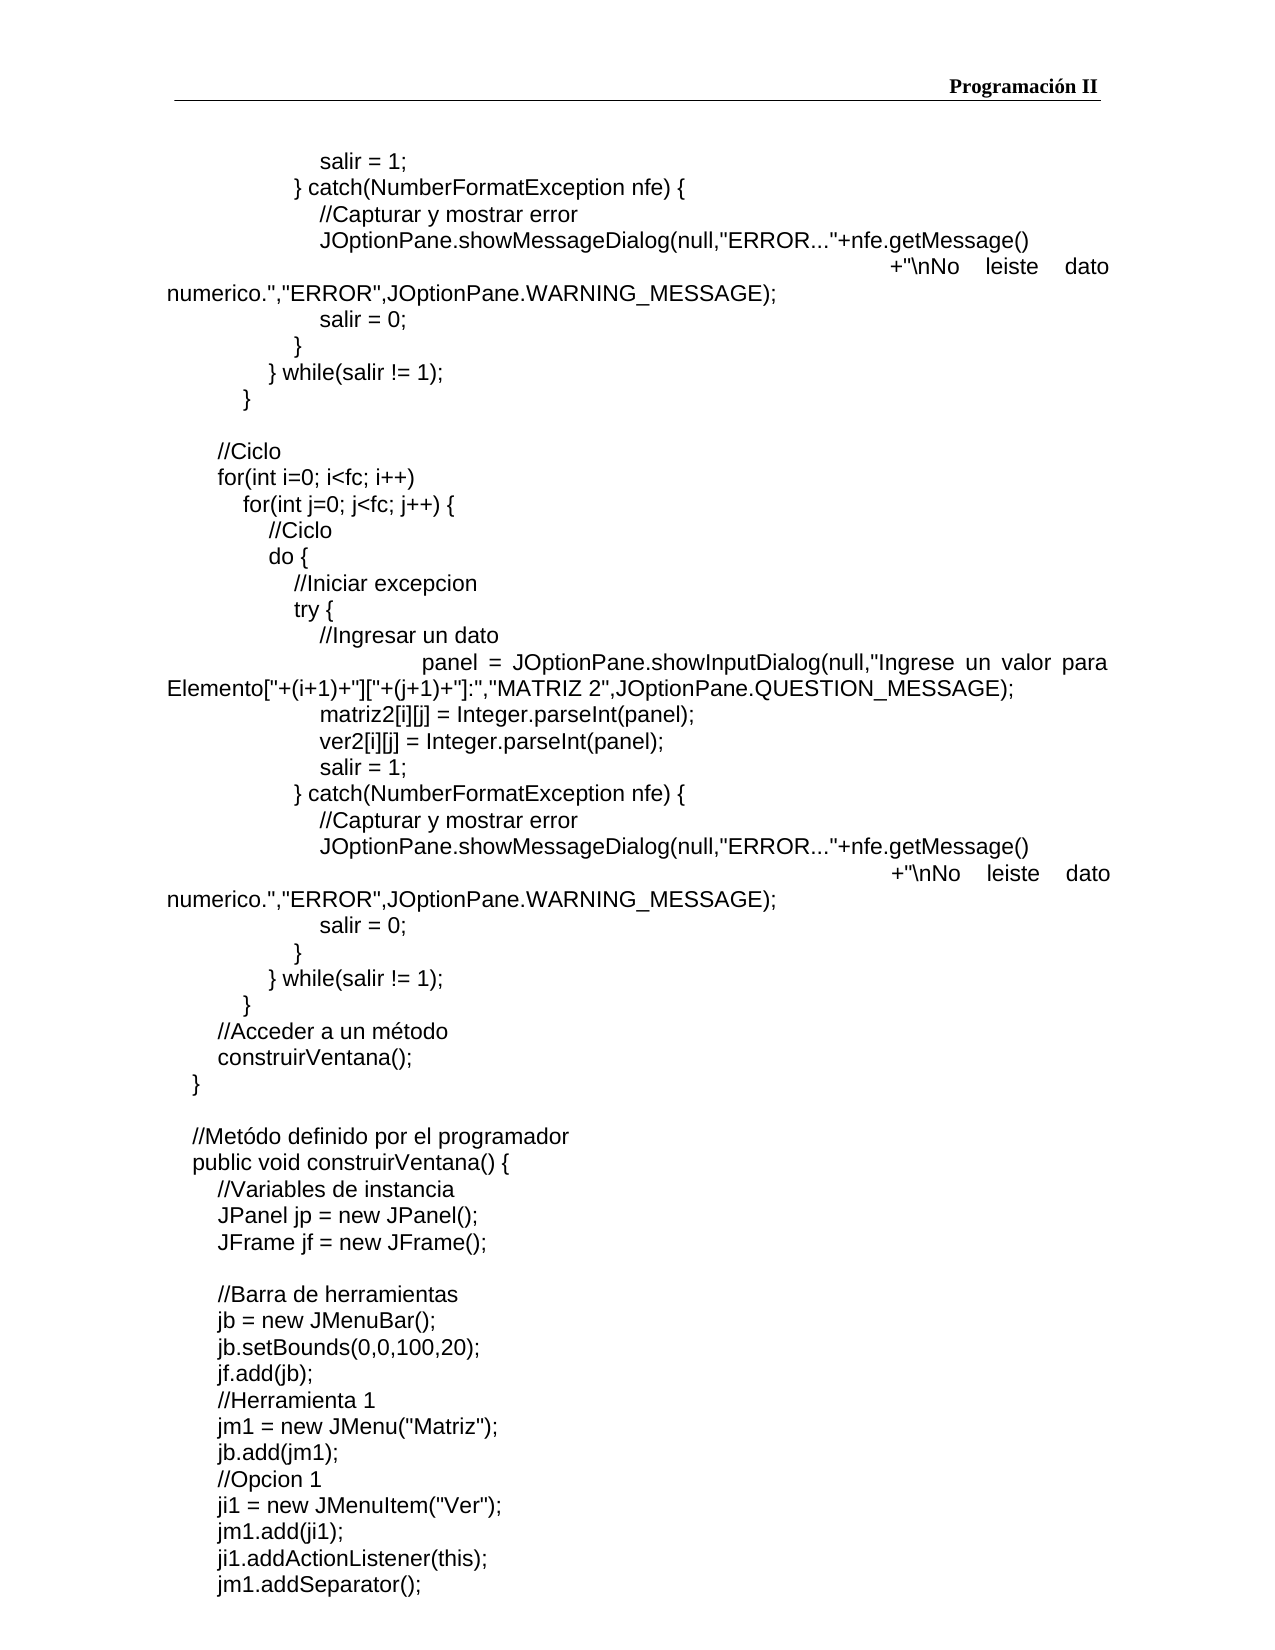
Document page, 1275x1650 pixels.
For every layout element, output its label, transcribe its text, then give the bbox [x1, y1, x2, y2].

text jm1.addSeparator(); [167, 1571, 1110, 1597]
text } [167, 332, 1110, 359]
text salir = 0; [167, 306, 1110, 332]
text } [167, 938, 1110, 965]
text JFrame jf = new JFrame(); [167, 1228, 1110, 1255]
text +"\nNo leiste dato numerico.","ERROR",JOptionPane.WARNING_MESSAGE); [167, 859, 1110, 912]
text for(int j=0; j<fc; j++) { [167, 491, 1110, 517]
text for(int i=0; i<fc; i++) [167, 464, 1110, 491]
text salir = 1; [167, 754, 1110, 780]
text jm1.add(ji1); [167, 1518, 1110, 1545]
text } while(salir != 1); [167, 965, 1110, 991]
text jm1 = new JMenu("Matriz"); [167, 1413, 1110, 1439]
text //Ingresar un dato [167, 622, 1110, 649]
text ji1.addActionListener(this); [167, 1545, 1110, 1571]
text //Iniciar excepcion [167, 569, 1110, 596]
text //Capturar y mostrar error [167, 201, 1110, 227]
text JOptionPane.showMessageDialog(null,"ERROR..."+nfe.getMessage() [167, 227, 1110, 253]
text } [167, 991, 1110, 1018]
text salir = 1; [167, 148, 1110, 174]
text } while(salir != 1); [167, 359, 1110, 385]
text JPanel jp = new JPanel(); [167, 1202, 1110, 1228]
text //Acceder a un método [167, 1018, 1110, 1044]
text //Herramienta 1 [167, 1387, 1110, 1413]
text jb.add(jm1); [167, 1439, 1110, 1466]
text //Opcion 1 [167, 1466, 1110, 1492]
text //Ciclo [167, 438, 1110, 464]
text construirVentana(); [167, 1044, 1110, 1070]
text } [167, 1070, 1110, 1097]
text //Variables de instancia [167, 1176, 1110, 1202]
text JOptionPane.showMessageDialog(null,"ERROR..."+nfe.getMessage() [167, 833, 1110, 859]
text matriz2[i][j] = Integer.parseInt(panel); [167, 701, 1110, 728]
text } [167, 385, 1110, 411]
text jb = new JMenuBar(); [167, 1307, 1110, 1334]
text ver2[i][j] = Integer.parseInt(panel); [167, 728, 1110, 754]
text } catch(NumberFormatException nfe) { [167, 780, 1110, 807]
text //Metódo definido por el programador [167, 1123, 1110, 1149]
text //Barra de herramientas [167, 1281, 1110, 1307]
text +"\nNo leiste dato numerico.","ERROR",JOptionPane.WARNING_MESSAGE); [167, 253, 1110, 306]
text } catch(NumberFormatException nfe) { [167, 174, 1110, 201]
text //Capturar y mostrar error [167, 807, 1110, 833]
text try { [167, 596, 1110, 622]
text do { [167, 543, 1110, 569]
text panel = JOptionPane.showInputDialog(null,"Ingrese un valor para Elemento["+(i+1)+"]["+(j+1)+"]:","MATRIZ 2",JOptionPane.QUESTION_MESSAGE); [167, 649, 1110, 701]
text jb.setBounds(0,0,100,20); [167, 1334, 1110, 1360]
text salir = 0; [167, 912, 1110, 938]
text public void construirVentana() { [167, 1149, 1110, 1176]
text jf.add(jb); [167, 1360, 1110, 1387]
text //Ciclo [167, 517, 1110, 543]
text ji1 = new JMenuItem("Ver"); [167, 1492, 1110, 1518]
